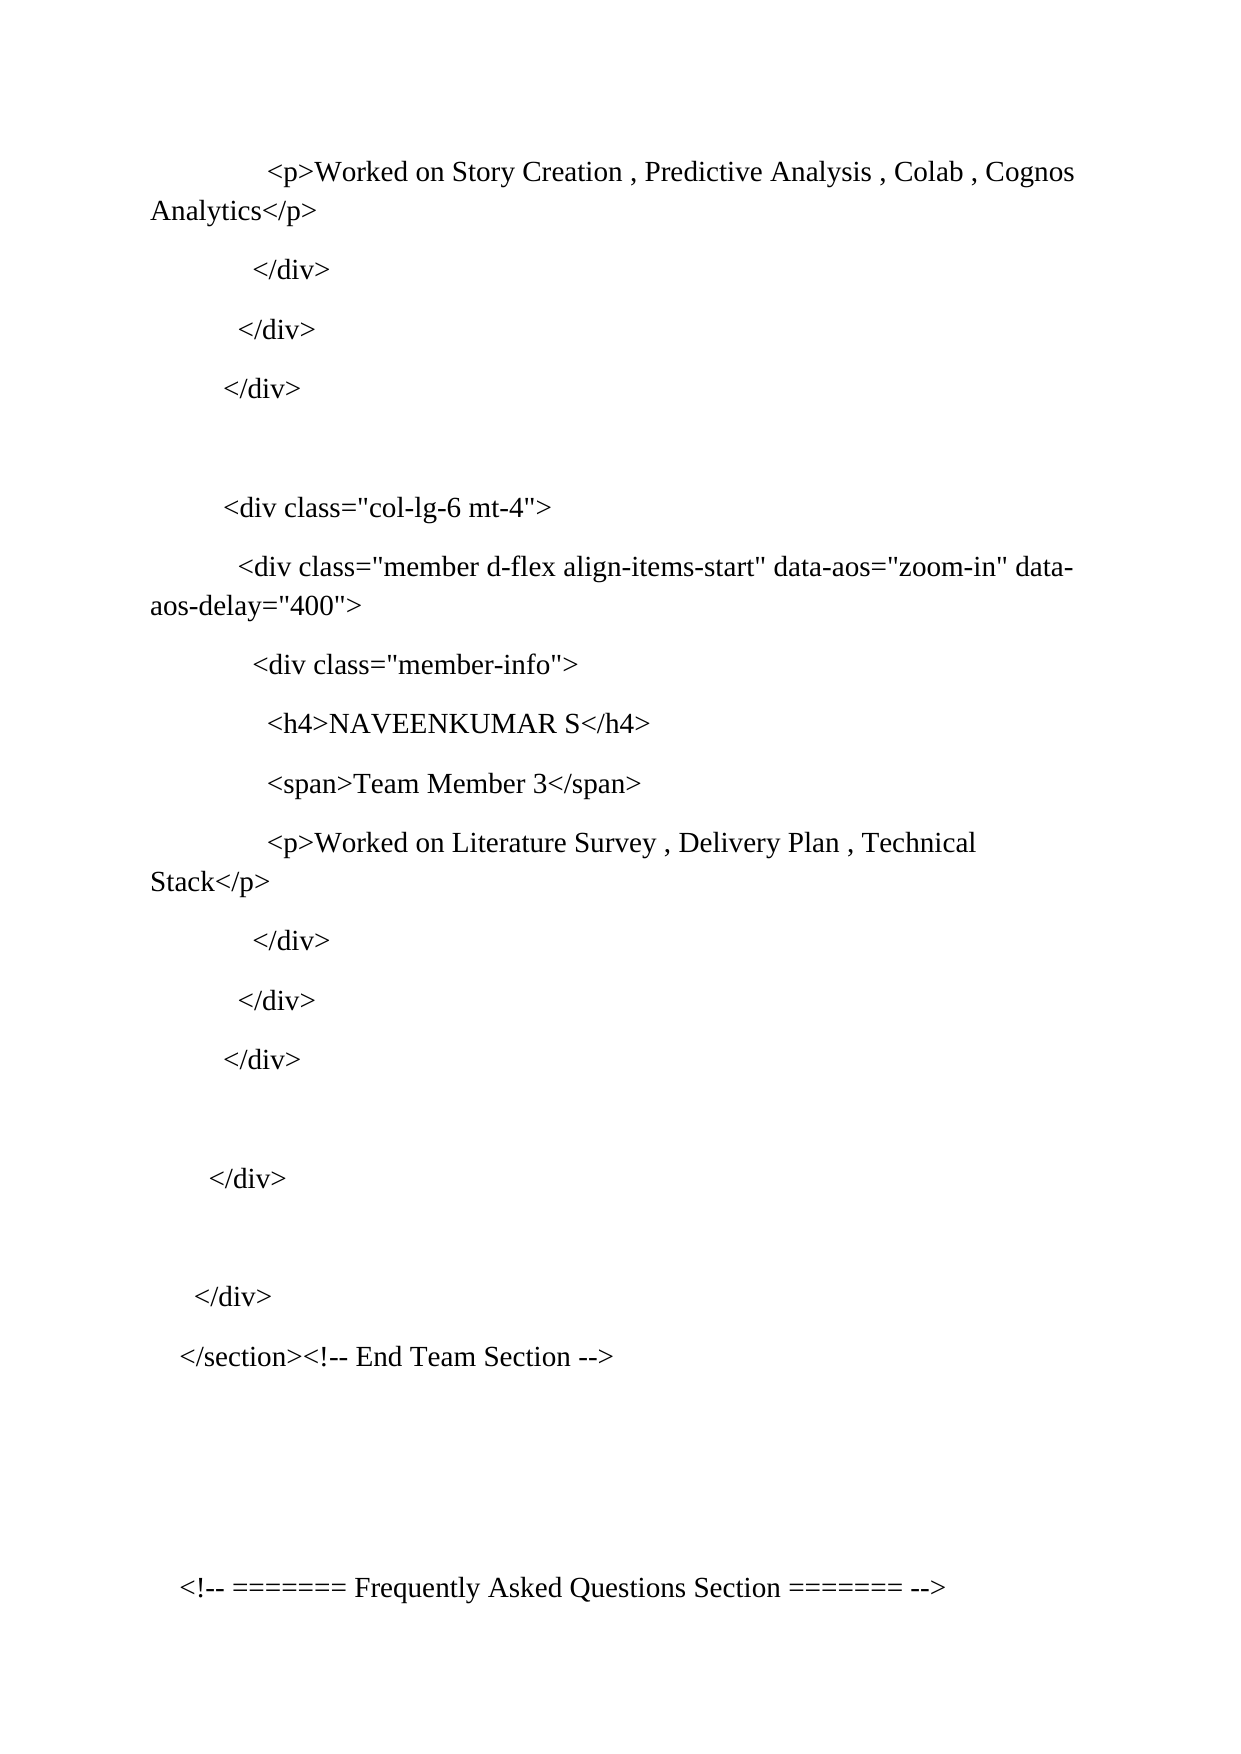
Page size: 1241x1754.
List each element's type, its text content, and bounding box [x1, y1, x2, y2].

text </div> [150, 371, 1090, 405]
text <div class="member d-flex align-items-start" data-aos="zoom-in" data-aos-delay="400"> [150, 549, 1090, 621]
text <div class="col-lg-6 mt-4"> [150, 490, 1090, 523]
text <p>Worked on Story Creation , Predictive Analysis , Colab , Cognos Analytics</p> [150, 154, 1090, 227]
text </div> [150, 1042, 1090, 1076]
text <!-- ======= Frequently Asked Questions Section ======= --> [150, 1570, 1090, 1603]
text </div> [150, 312, 1090, 345]
text <p>Worked on Literature Survey , Delivery Plan , Technical Stack</p> [150, 825, 1090, 897]
text </section><!-- End Team Section --> [150, 1339, 1090, 1372]
text </div> [150, 252, 1090, 286]
text </div> [150, 1279, 1090, 1313]
text </div> [150, 1161, 1090, 1194]
text <span>Team Member 3</span> [150, 766, 1090, 799]
text </div> [150, 923, 1090, 957]
text <div class="member-info"> [150, 647, 1090, 681]
text <h4>NAVEENKUMAR S</h4> [150, 707, 1090, 740]
text </div> [150, 983, 1090, 1016]
